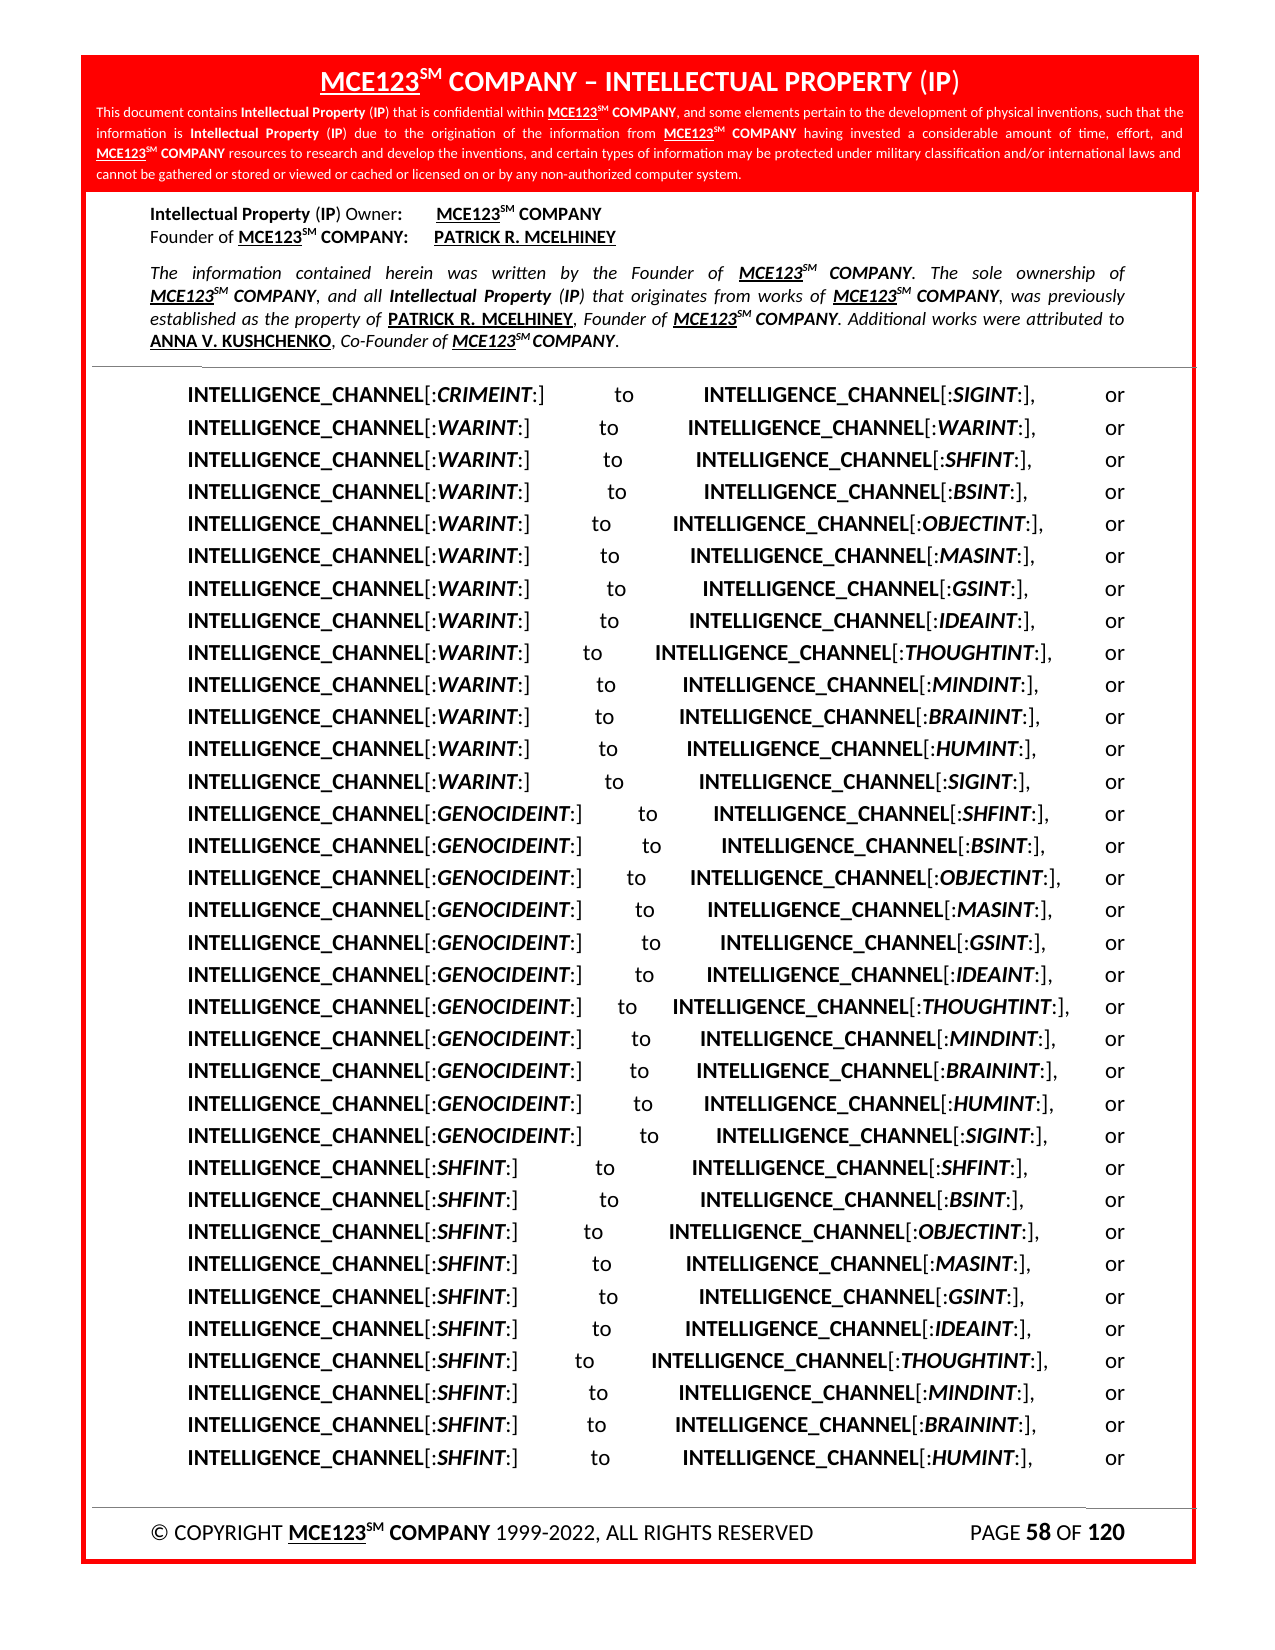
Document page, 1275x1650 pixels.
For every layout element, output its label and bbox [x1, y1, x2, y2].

text [150, 381, 1125, 1471]
